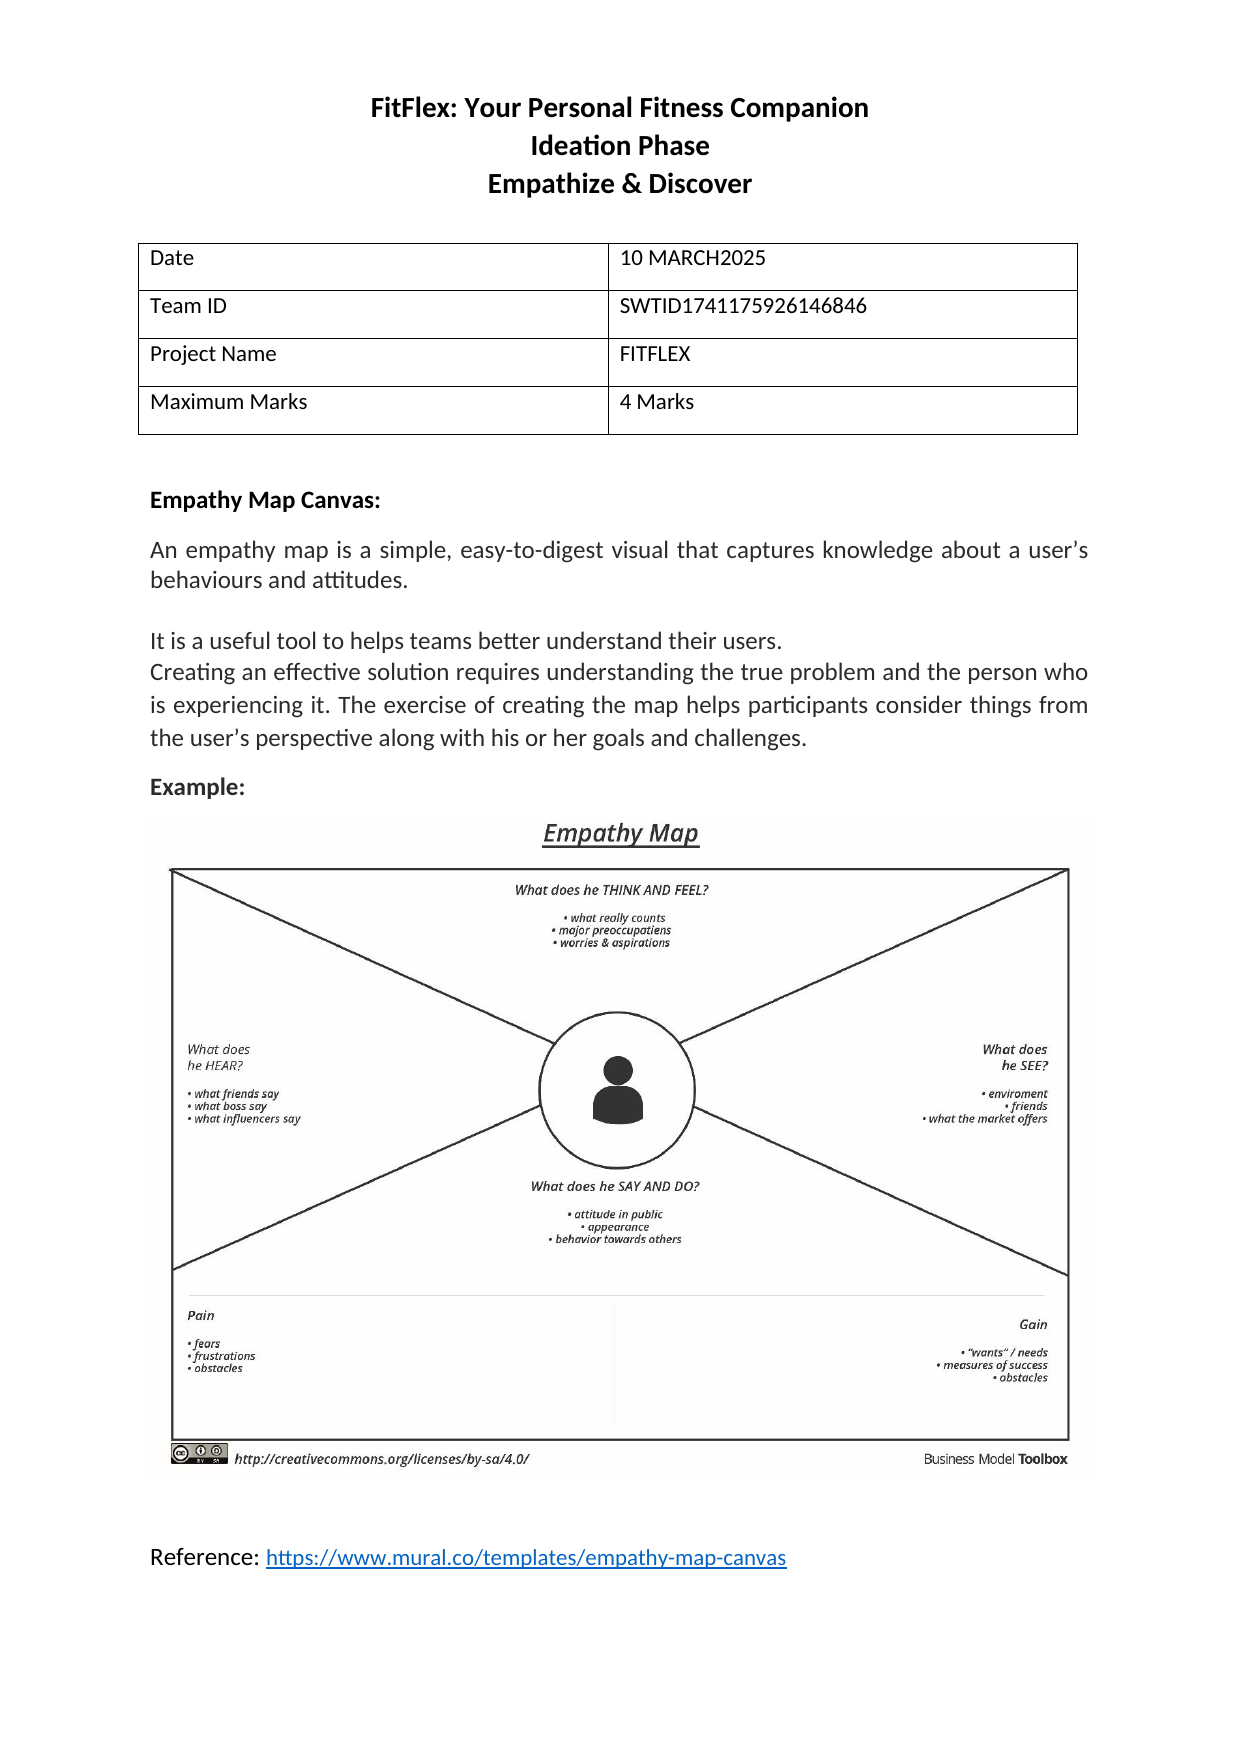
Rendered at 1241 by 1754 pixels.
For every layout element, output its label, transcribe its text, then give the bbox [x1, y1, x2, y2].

table_header Date [139, 244, 608, 290]
table_cell Team ID [139, 291, 608, 338]
text Empathy Map Canvas: [150, 484, 1090, 515]
text Empathize & Discover [150, 166, 1090, 201]
table_cell SWTID1741175926146846 [609, 291, 1077, 338]
table_header 10 MARCH2025 [609, 244, 1077, 290]
picture [150, 821, 1091, 1473]
text Reference: https://www.mural.co/templates/empathy-map-canvas [150, 1541, 1090, 1572]
table_cell FITFLEX [609, 339, 1077, 386]
text FitFlex: Your Personal Fitness Companion [150, 89, 1090, 124]
text Creating an effective solution requires understanding the true problem and the person who is experiencing it. The exercise of creating the map helps participants consider things from the user’s perspective along with his or her goals and challenges. [150, 656, 1090, 752]
text It is a useful tool to helps teams better understand their users. [150, 625, 1090, 656]
text Ideation Phase [150, 127, 1090, 163]
table_cell 4 Marks [609, 387, 1077, 434]
text Example: [150, 771, 1090, 802]
table_cell Project Name [139, 339, 608, 386]
table_cell Maximum Marks [139, 387, 608, 434]
text An empathy map is a simple, easy-to-digest visual that captures knowledge about a user’s behaviours and attitudes. [150, 534, 1090, 595]
